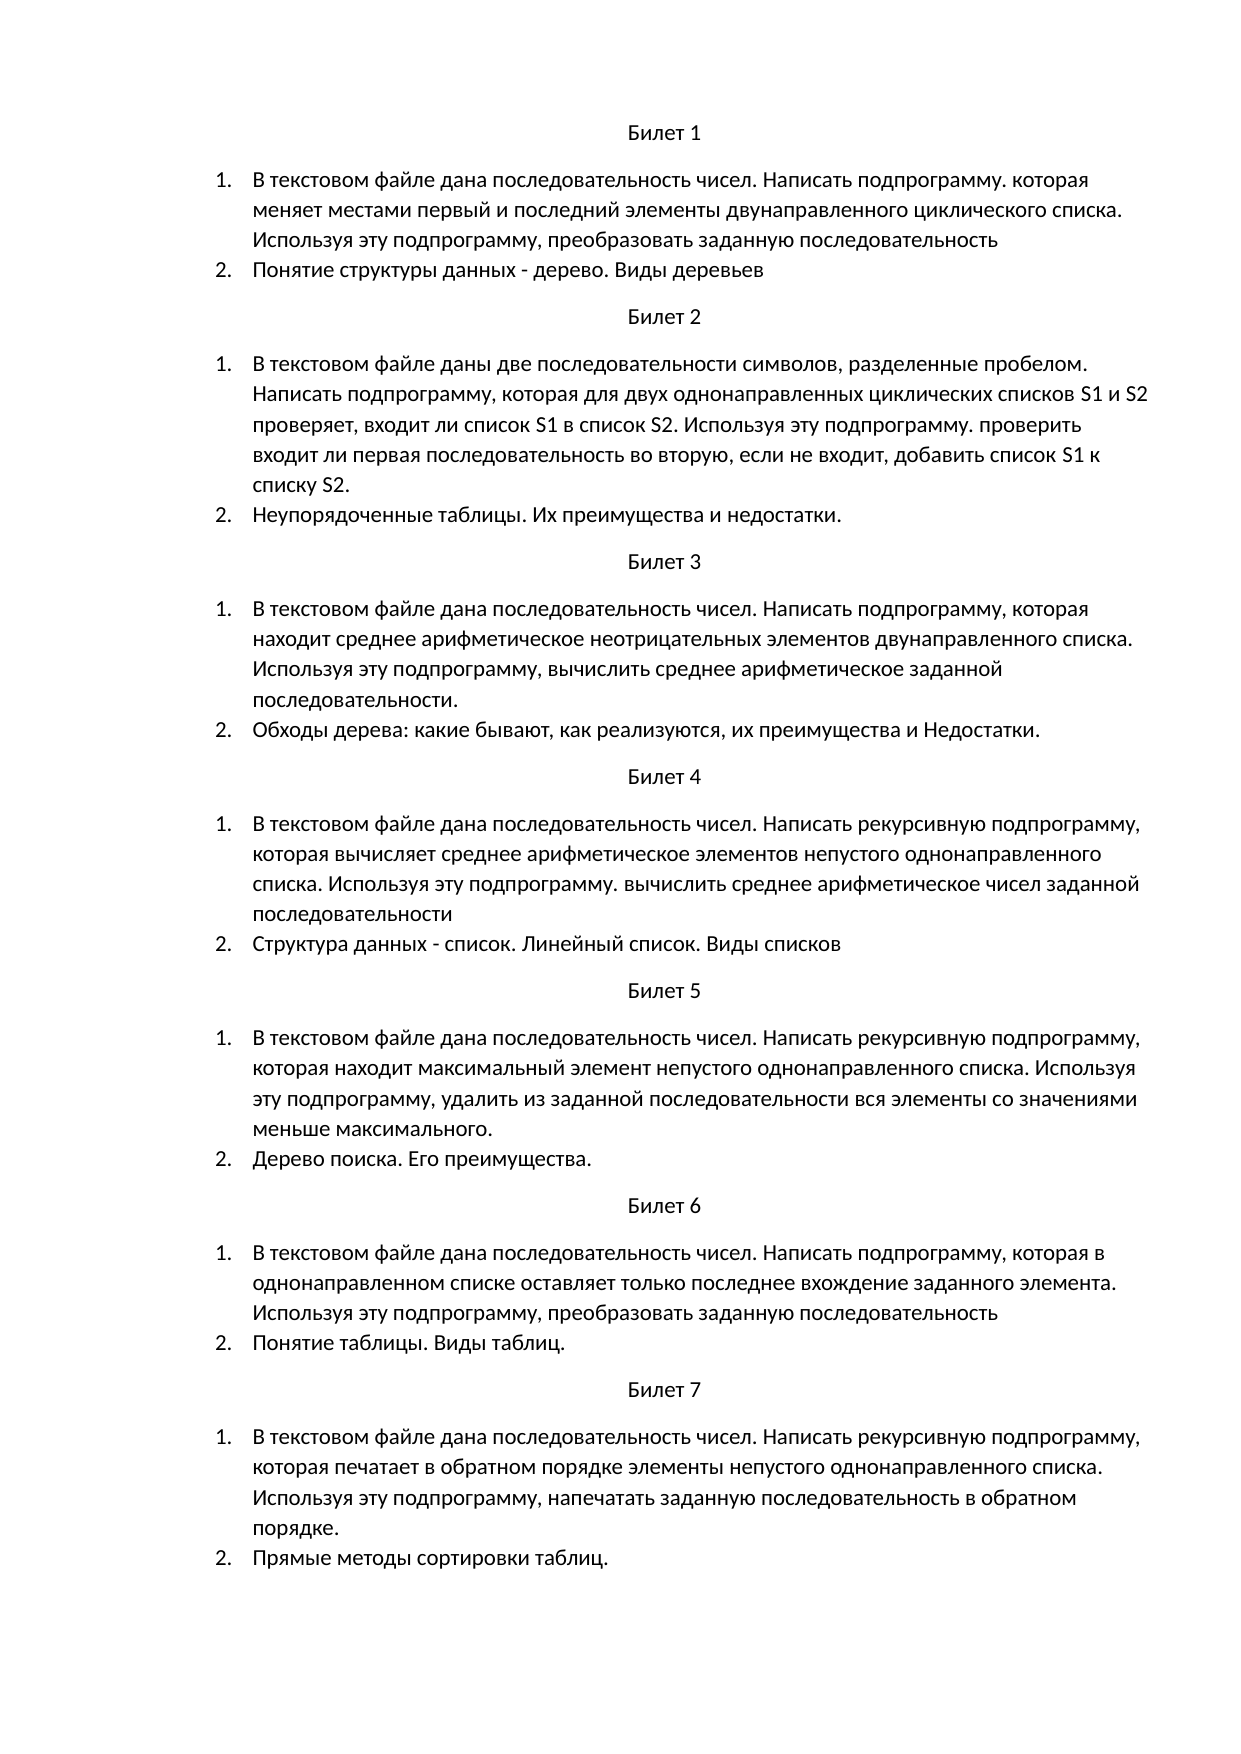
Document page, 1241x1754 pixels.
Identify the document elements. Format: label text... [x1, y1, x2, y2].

text Билет 3 [177, 547, 1152, 575]
list В текстовом файле даны две последовательности символов, разделенные пробелом. Написать подпрограмму, которая для двух однонаправленных циклических списков S1 и S2 проверяет, входит ли список S1 в список S2. Используя эту подпрограмму. проверить входит ли первая последовательность во вторую, если не входит, добавить список S1 к списку S2. [215, 349, 1152, 498]
text Билет 1 [177, 118, 1152, 146]
list В текстовом файле дана последовательность чисел. Написать подпрограмму, которая находит среднее арифметическое неотрицательных элементов двунаправленного списка. Используя эту подпрограмму, вычислить среднее арифметическое заданной последовательности. [215, 594, 1152, 713]
list В текстовом файле дана последовательность чисел. Написать рекурсивную подпрограмму, которая печатает в обратном порядке элементы непустого однонаправленного списка. Используя эту подпрограмму, напечатать заданную последовательность в обратном порядке. [215, 1422, 1152, 1541]
list Обходы дерева: какие бывают, как реализуются, их преимущества и Недостатки. [215, 715, 1152, 743]
list Понятие структуры данных - дерево. Виды деревьев [215, 256, 1152, 284]
list Прямые методы сортировки таблиц. [215, 1543, 1152, 1571]
list Неупорядоченные таблицы. Их преимущества и недостатки. [215, 500, 1152, 528]
list В текстовом файле дана последовательность чисел. Написать подпрограмму, которая в однонаправленном списке оставляет только последнее вхождение заданного элемента. Используя эту подпрограмму, преобразовать заданную последовательность [215, 1238, 1152, 1326]
list Понятие таблицы. Виды таблиц. [215, 1328, 1152, 1357]
list Структура данных - список. Линейный список. Виды списков [215, 929, 1152, 958]
list В текстовом файле дана последовательность чисел. Написать рекурсивную подпрограмму, которая вычисляет среднее арифметическое элементов непустого однонаправленного списка. Используя эту подпрограмму. вычислить среднее арифметическое чисел заданной последовательности [215, 809, 1152, 927]
text Билет 6 [177, 1191, 1152, 1219]
text Билет 4 [177, 762, 1152, 790]
list В текстовом файле дана последовательность чисел. Написать рекурсивную подпрограмму, которая находит максимальный элемент непустого однонаправленного списка. Используя эту подпрограмму, удалить из заданной последовательности вся элементы со значениями меньше максимального. [215, 1023, 1152, 1142]
text Билет 5 [177, 976, 1152, 1004]
list Дерево поиска. Его преимущества. [215, 1144, 1152, 1172]
list В текстовом файле дана последовательность чисел. Написать подпрограмму. которая меняет местами первый и последний элементы двунаправленного циклического списка. Используя эту подпрограмму, преобразовать заданную последовательность [215, 165, 1152, 253]
text Билет 7 [177, 1375, 1152, 1403]
text Билет 2 [177, 302, 1152, 331]
